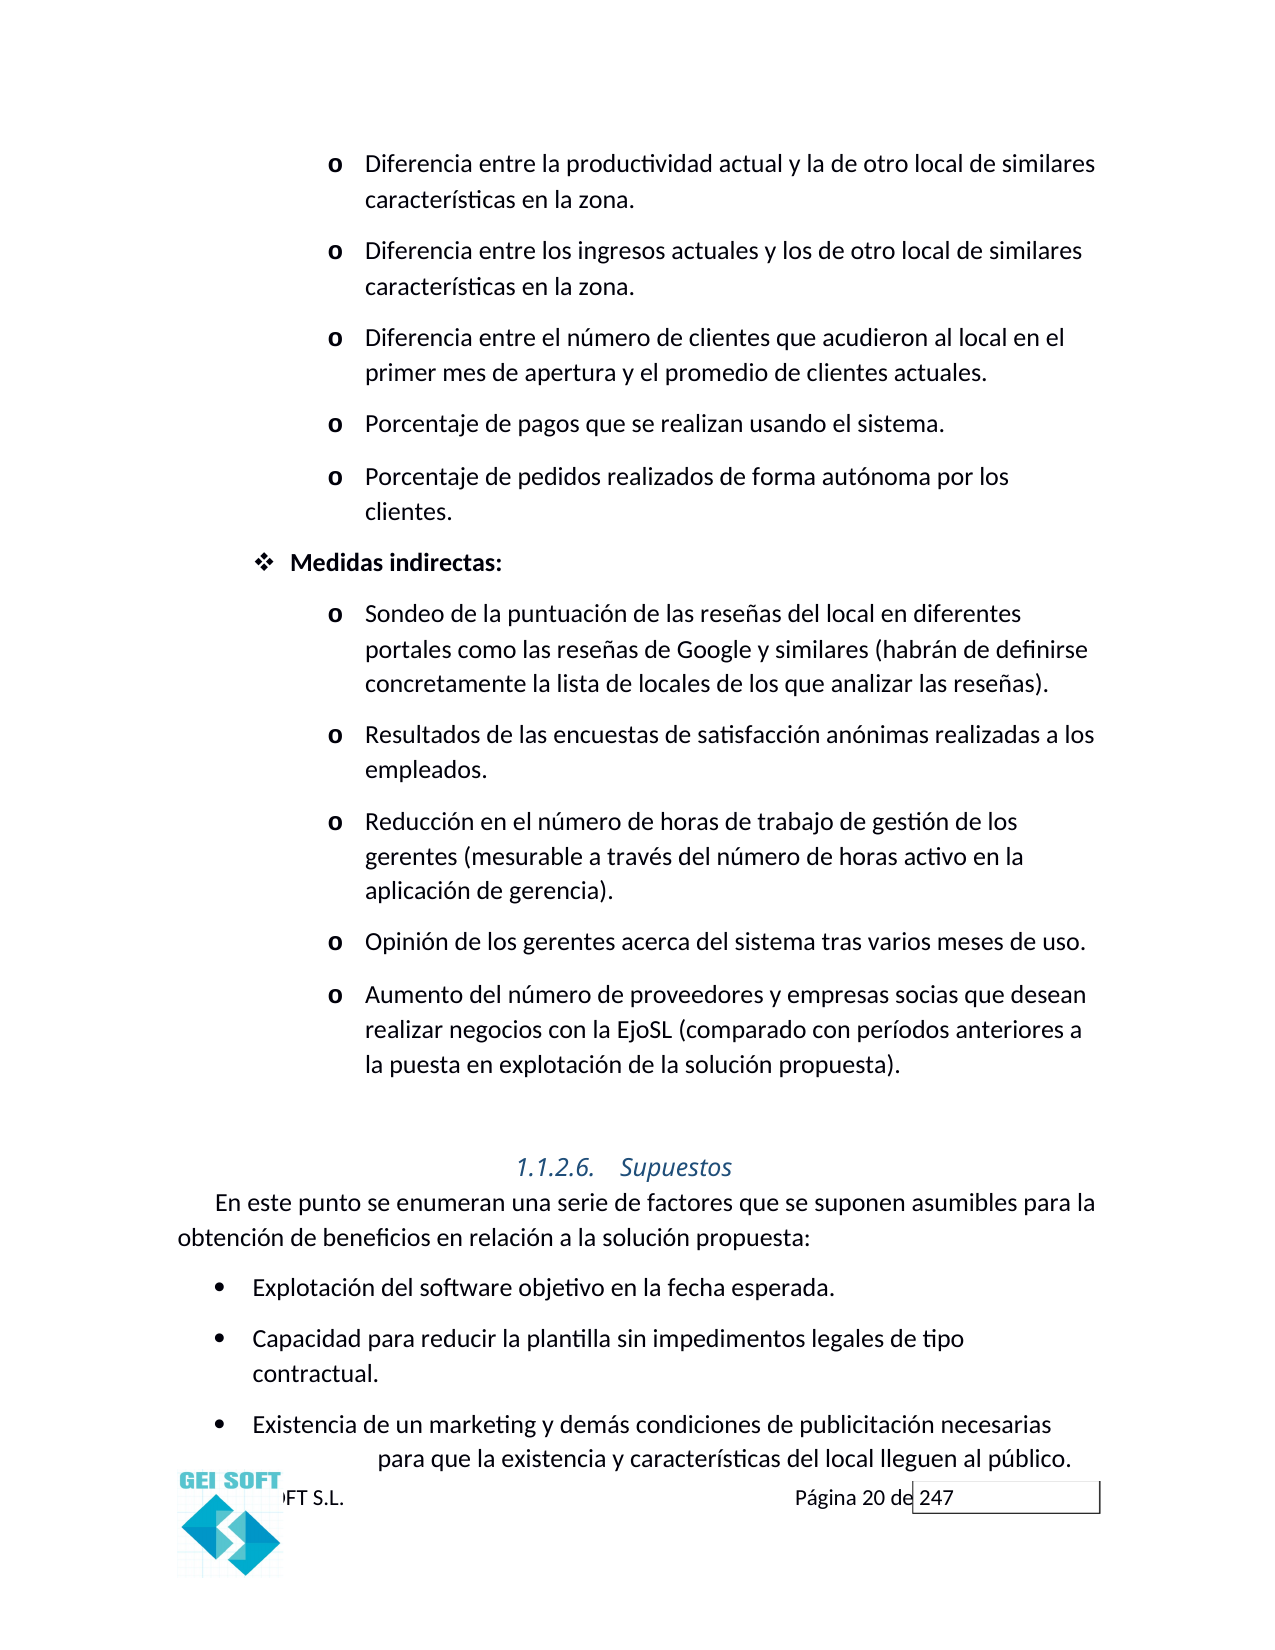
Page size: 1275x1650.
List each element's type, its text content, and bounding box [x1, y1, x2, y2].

picture [177, 1469, 284, 1578]
list Capacidad para reducir la plantilla sin impedimentos legales de tipo contractual. [215, 1322, 1098, 1388]
list Porcentaje de pedidos realizados de forma autónoma por los clientes. [327, 460, 1098, 527]
list Diferencia entre la productividad actual y la de otro local de similares características en la zona. [327, 148, 1098, 215]
subtitle Supuestos [515, 1149, 1098, 1184]
list Diferencia entre el número de clientes que acudieron al local en el primer mes de apertura y el promedio de clientes actuales. [327, 321, 1098, 388]
list Reducción en el número de horas de trabajo de gestión de los gerentes (mesurable a través del número de horas activo en la aplicación de gerencia). [327, 804, 1098, 906]
list Opinión de los gerentes acerca del sistema tras varios meses de uso. [327, 925, 1098, 958]
list Resultados de las encuestas de satisfacción anónimas realizadas a los empleados. [327, 718, 1098, 785]
list Medidas indirectas: [252, 546, 1098, 578]
list Existencia de un marketing y demás condiciones de publicitación necesarias para que la existencia y características del local lleguen al público. [215, 1408, 1098, 1474]
list Aumento del número de proveedores y empresas socias que desean realizar negocios con la EjoSL (comparado con períodos anteriores a la puesta en explotación de la solución propuesta). [327, 978, 1098, 1079]
text En este punto se enumeran una serie de factores que se suponen asumibles para la obtención de beneficios en relación a la solución propuesta: [177, 1186, 1098, 1252]
list Sondeo de la puntuación de las reseñas del local en diferentes portales como las reseñas de Google y similares (habrán de definirse concretamente la lista de locales de los que analizar las reseñas). [327, 597, 1098, 699]
list Porcentaje de pagos que se realizan usando el sistema. [327, 407, 1098, 440]
picture [912, 1481, 1102, 1515]
list Explotación del software objetivo en la fecha esperada. [215, 1272, 1098, 1303]
list Diferencia entre los ingresos actuales y los de otro local de similares características en la zona. [327, 234, 1098, 302]
